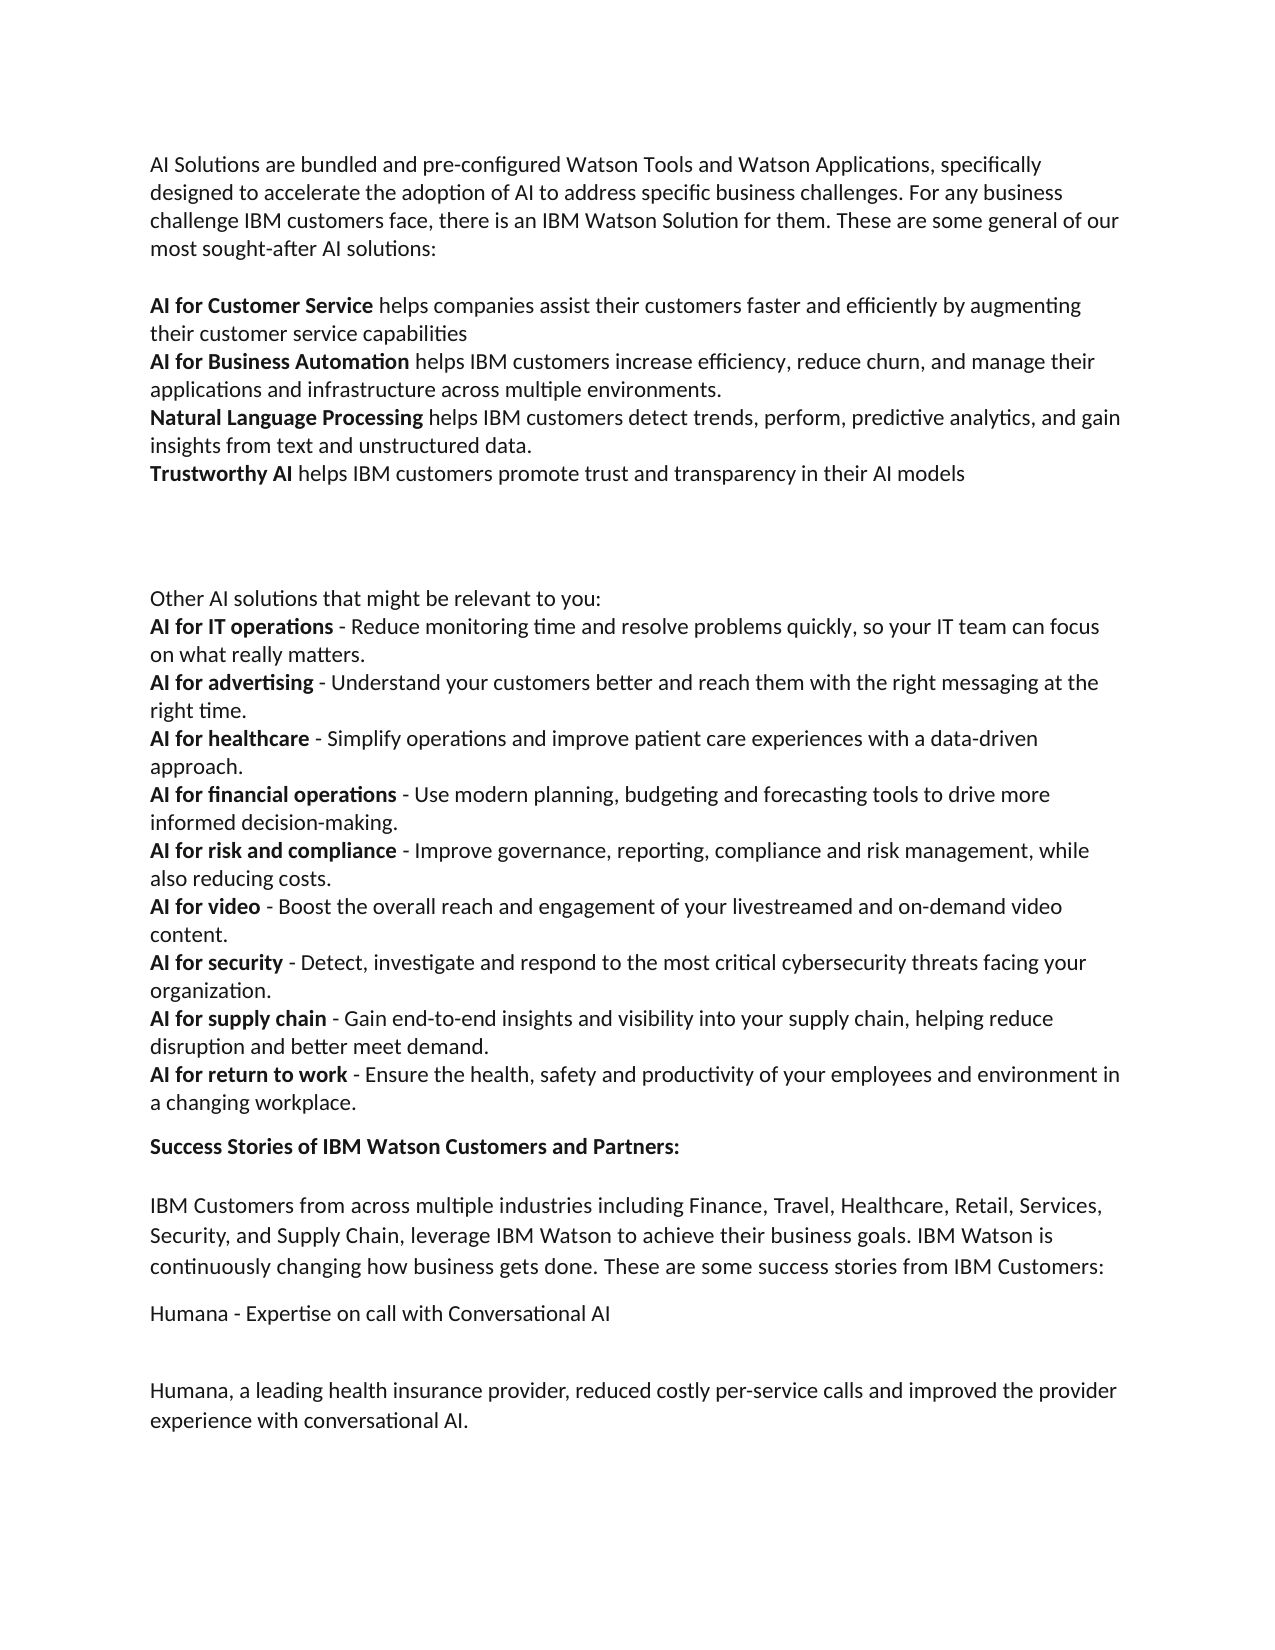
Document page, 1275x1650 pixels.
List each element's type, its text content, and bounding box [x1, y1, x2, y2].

text AI for risk and compliance - Improve governance, reporting, compliance and risk management, while also reducing costs. [150, 836, 1125, 892]
text AI for supply chain - Gain end-to-end insights and visibility into your supply chain, helping reduce disruption and better meet demand. [150, 1004, 1125, 1060]
text AI for video - Boost the overall reach and engagement of your livestreamed and on-demand video content. [150, 892, 1125, 948]
text AI for healthcare - Simplify operations and improve patient care experiences with a data-driven approach. [150, 724, 1125, 780]
text AI for financial operations - Use modern planning, budgeting and forecasting tools to drive more informed decision-making. [150, 780, 1125, 836]
text AI for security - Detect, investigate and respond to the most critical cybersecurity threats facing your organization. [150, 948, 1125, 1004]
text Natural Language Processing helps IBM customers detect trends, perform, predictive analytics, and gain insights from text and unstructured data. [150, 403, 1125, 459]
text AI Solutions are bundled and pre-configured Watson Tools and Watson Applications, specifically designed to accelerate the adoption of AI to address specific business challenges. For any business challenge IBM customers face, there is an IBM Watson Solution for them. These are some general of our most sought-after AI solutions: [150, 150, 1125, 262]
text AI for advertising - Understand your customers better and reach them with the right messaging at the right time. [150, 668, 1125, 724]
text Humana, a leading health insurance provider, reduced costly per-service calls and improved the provider experience with conversational AI. [150, 1346, 1125, 1434]
text AI for return to work - Ensure the health, safety and productivity of your employees and environment in a changing workplace. [150, 1060, 1125, 1116]
text Other AI solutions that might be relevant to you: [150, 584, 1125, 612]
text IBM Customers from across multiple industries including Finance, Travel, Healthcare, Retail, Services, Security, and Supply Chain, leverage IBM Watson to achieve their business goals. IBM Watson is continuously changing how business gets done. These are some success stories from IBM Customers: [150, 1191, 1125, 1280]
text AI for Customer Service helps companies assist their customers faster and efficiently by augmenting their customer service capabilities [150, 291, 1125, 347]
text Trustworthy AI helps IBM customers promote trust and transparency in their AI models [150, 459, 1125, 487]
text AI for IT operations - Reduce monitoring time and resolve problems quickly, so your IT team can focus on what really matters. [150, 612, 1125, 668]
text AI for Business Automation helps IBM customers increase efficiency, reduce churn, and manage their applications and infrastructure across multiple environments. [150, 347, 1125, 403]
text Humana - Expertise on call with Conversational AI [150, 1299, 1125, 1327]
subtitle Success Stories of IBM Watson Customers and Partners: [150, 1132, 1125, 1160]
